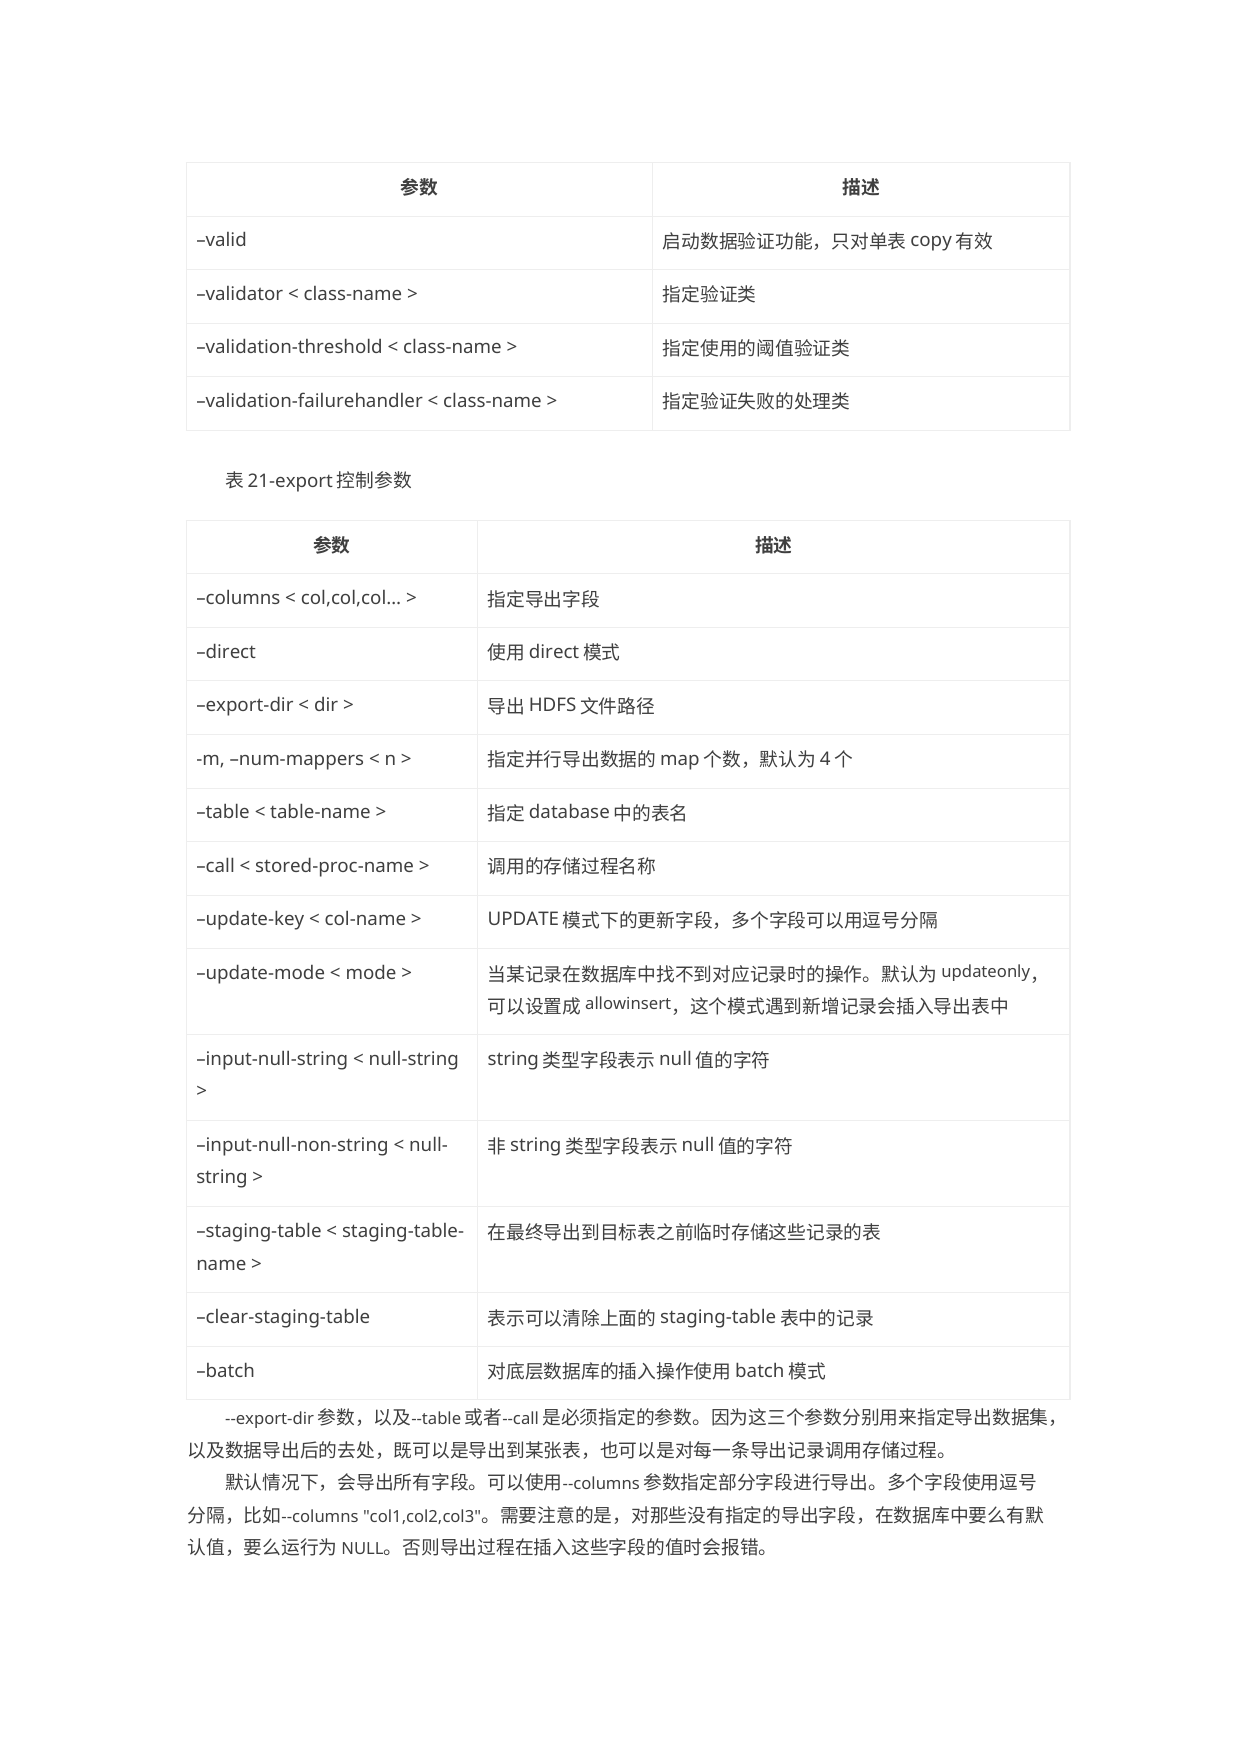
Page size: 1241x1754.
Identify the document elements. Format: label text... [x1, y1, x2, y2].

table_cell –clear-staging-table [187, 1293, 477, 1346]
table_cell –staging-table < staging-table-name > [187, 1207, 477, 1292]
table_cell 对底层数据库的插入操作使用batch模式 [478, 1347, 1069, 1399]
table_header 参数 [187, 521, 477, 573]
table_cell 指定验证类 [653, 270, 1069, 323]
table_cell -m, –num-mappers < n > [187, 735, 477, 787]
table_cell –valid [187, 217, 652, 269]
table_cell –columns < col,col,col… > [187, 574, 477, 627]
table_header 描述 [653, 163, 1069, 216]
table_cell 非string类型字段表示null值的字符 [478, 1121, 1069, 1206]
table_cell 使用direct模式 [478, 628, 1069, 680]
table_cell 指定验证失败的处理类 [653, 377, 1069, 430]
table_cell 指定导出字段 [478, 574, 1069, 627]
table_cell –direct [187, 628, 477, 680]
table_cell 在最终导出到目标表之前临时存储这些记录的表 [478, 1207, 1069, 1292]
table_cell 指定并行导出数据的map个数，默认为4个 [478, 735, 1069, 787]
table_cell –validation-threshold < class-name > [187, 324, 652, 376]
table_cell 指定database中的表名 [478, 789, 1069, 841]
table_cell 当某记录在数据库中找不到对应记录时的操作。默认为updateonly，可以设置成allowinsert，这个模式遇到新增记录会插入导出表中 [478, 949, 1069, 1034]
table_cell –call < stored-proc-name > [187, 842, 477, 894]
table_cell 调用的存储过程名称 [478, 842, 1069, 894]
table_cell –export-dir < dir > [187, 681, 477, 734]
text 表21-export控制参数 [187, 431, 1053, 496]
table_cell –table < table-name > [187, 789, 477, 841]
table_cell –input-null-string < null-string > [187, 1035, 477, 1120]
table_cell –batch [187, 1347, 477, 1399]
table_cell –validation-failurehandler < class-name > [187, 377, 652, 430]
table_cell 导出HDFS文件路径 [478, 681, 1069, 734]
table_header 描述 [478, 521, 1069, 573]
table_cell –update-mode < mode > [187, 949, 477, 1034]
table_cell –update-key < col-name > [187, 896, 477, 948]
table_cell 指定使用的阈值验证类 [653, 324, 1069, 376]
table_cell 表示可以清除上面的staging-table表中的记录 [478, 1293, 1069, 1346]
table_cell 启动数据验证功能，只对单表copy有效 [653, 217, 1069, 269]
table_cell string类型字段表示null值的字符 [478, 1035, 1069, 1120]
table_cell UPDATE模式下的更新字段，多个字段可以用逗号分隔 [478, 896, 1069, 948]
table_cell –input-null-non-string < null-string > [187, 1121, 477, 1206]
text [187, 1400, 1053, 1563]
table_cell –validator < class-name > [187, 270, 652, 323]
table_header 参数 [187, 163, 652, 216]
